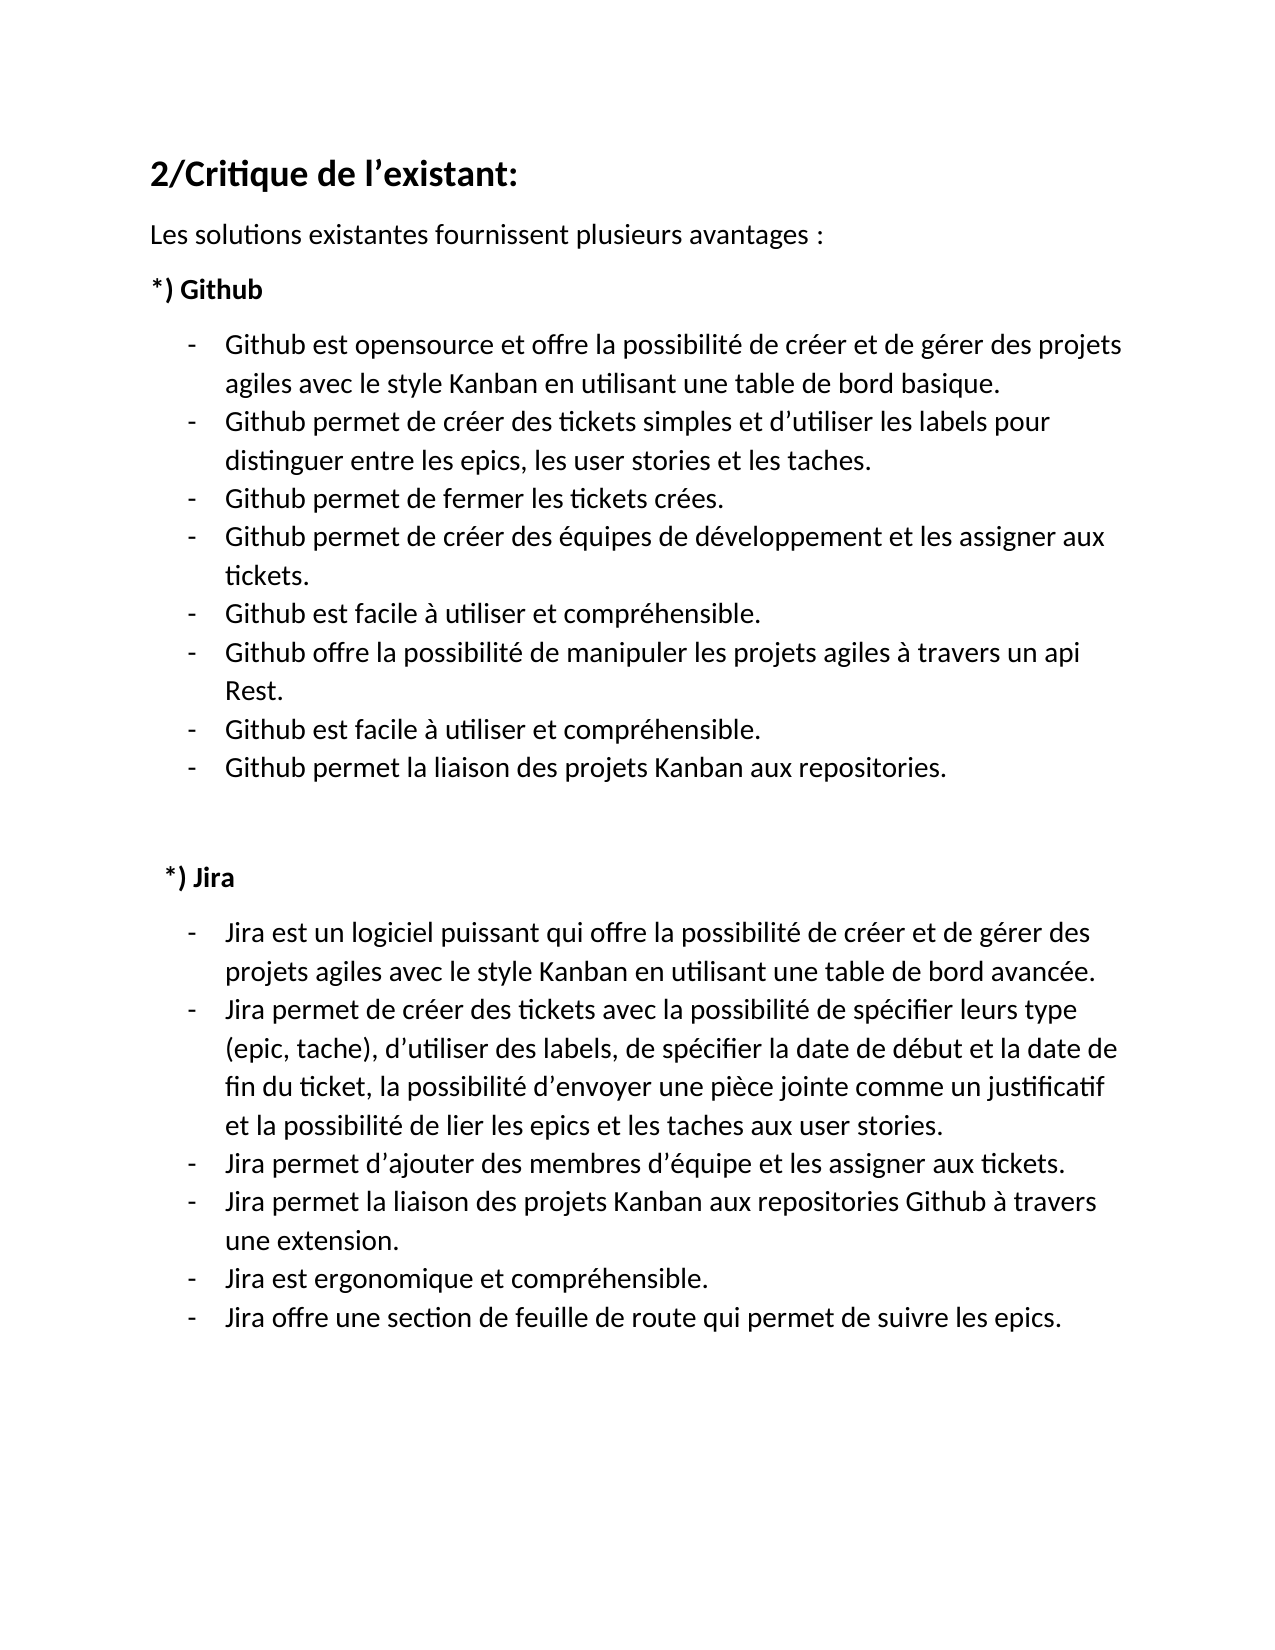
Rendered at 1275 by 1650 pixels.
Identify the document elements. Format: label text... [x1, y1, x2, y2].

list Jira est ergonomique et compréhensible. [187, 1260, 1125, 1296]
list Github permet de créer des tickets simples et d’utiliser les labels pour distinguer entre les epics, les user stories et les taches. [187, 403, 1125, 477]
list Jira permet de créer des tickets avec la possibilité de spécifier leurs type (epic, tache), d’utiliser des labels, de spécifier la date de début et la date de fin du ticket, la possibilité d’envoyer une pièce jointe comme un justificatif et la possibilité de lier les epics et les taches aux user stories. [187, 991, 1125, 1142]
list Github est facile à utiliser et compréhensible. [187, 711, 1125, 746]
text *) Github [150, 271, 1125, 307]
list Jira permet la liaison des projets Kanban aux repositories Github à travers une extension. [187, 1183, 1125, 1258]
text 2/Critique de l’existant: [150, 150, 1125, 196]
list Jira est un logiciel puissant qui offre la possibilité de créer et de gérer des projets agiles avec le style Kanban en utilisant une table de bord avancée. [187, 914, 1125, 988]
list Jira offre une section de feuille de route qui permet de suivre les epics. [187, 1299, 1125, 1334]
text Les solutions existantes fournissent plusieurs avantages : [150, 216, 1125, 252]
list Github offre la possibilité de manipuler les projets agiles à travers un api Rest. [187, 634, 1125, 708]
list Github est facile à utiliser et compréhensible. [187, 595, 1125, 631]
list Github est opensource et offre la possibilité de créer et de gérer des projets agiles avec le style Kanban en utilisant une table de bord basique. [187, 326, 1125, 400]
list Github permet de créer des équipes de développement et les assigner aux tickets. [187, 518, 1125, 593]
list Github permet la liaison des projets Kanban aux repositories. [187, 749, 1125, 785]
list Github permet de fermer les tickets crées. [187, 480, 1125, 516]
text *) Jira [150, 859, 1125, 895]
list Jira permet d’ajouter des membres d’équipe et les assigner aux tickets. [187, 1145, 1125, 1181]
